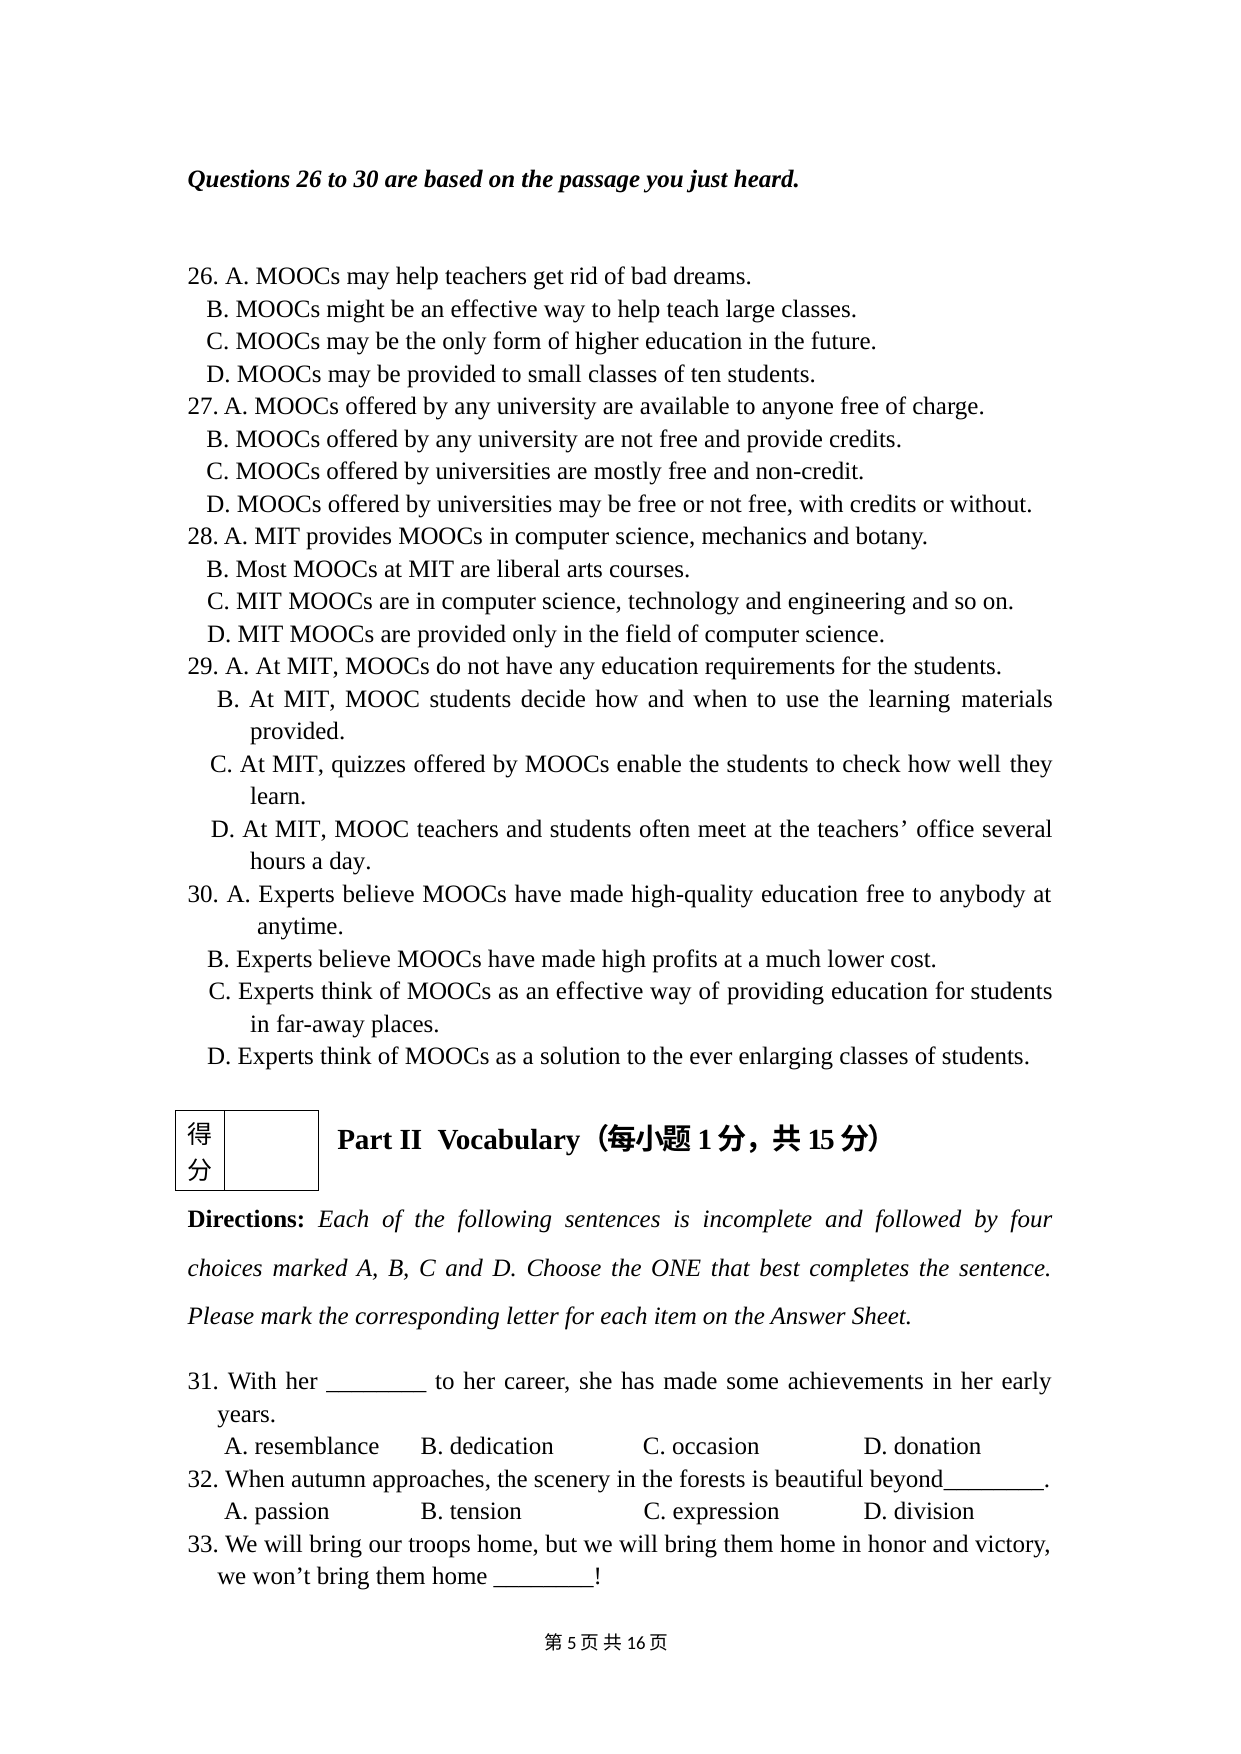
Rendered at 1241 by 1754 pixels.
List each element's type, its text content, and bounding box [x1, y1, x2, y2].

table_header A. resemblance [188, 1430, 409, 1462]
text D. Experts think of MOOCs as a solution to the ever enlarging classes of students. [187, 1039, 1053, 1072]
text Questions 26 to 30 are based on the passage you just heard. [187, 162, 1053, 194]
text D. MIT MOOCs are provided only in the field of computer science. [187, 617, 1053, 649]
text C. At MIT, quizzes offered by MOOCs enable the students to check how well they learn. [187, 747, 1053, 812]
text 27. A. MOOCs offered by any university are available to anyone free of charge. [187, 389, 1053, 422]
text D. MOOCs offered by universities may be free or not free, with credits or without. [187, 487, 1053, 519]
table_header C. expression [632, 1495, 852, 1527]
text B. Most MOOCs at MIT are liberal arts courses. [187, 552, 1053, 584]
table_header B. tension [409, 1495, 632, 1527]
table_header D. division [852, 1495, 1075, 1527]
text Directions: Each of the following sentences is incomplete and followed by four choices marked A, B, C and D. Choose the ONE that best completes the sentence. Please mark the corresponding letter for each item on the Answer Sheet. [187, 1202, 1053, 1332]
text 32. When autumn approaches, the scenery in the forests is beautiful beyond________. [187, 1462, 1053, 1494]
text C. Experts think of MOOCs as an effective way of providing education for students in far-away places. [187, 974, 1053, 1039]
table_header C. occasion [631, 1430, 852, 1462]
text D. MOOCs may be provided to small classes of ten students. [187, 357, 1053, 389]
text B. Experts believe MOOCs have made high profits at a much lower cost. [187, 942, 1053, 974]
text C. MOOCs may be the only form of higher education in the future. [187, 324, 1053, 357]
text 33. We will bring our troops home, but we will bring them home in honor and victory, we won’t bring them home ________! [187, 1527, 1053, 1592]
text 26. A. MOOCs may help teachers get rid of bad dreams. [187, 259, 1053, 292]
text 31. With her ________ to her career, she has made some achievements in her early years. [187, 1364, 1053, 1429]
table_header B. dedication [409, 1430, 631, 1462]
table_header D. donation [852, 1430, 1075, 1462]
text 28. A. MIT provides MOOCs in computer science, mechanics and botany. [187, 519, 1053, 552]
text 29. A. At MIT, MOOCs do not have any education requirements for the students. [187, 649, 1053, 682]
table_header 得 分 [176, 1111, 224, 1190]
text D. At MIT, MOOC teachers and students often meet at the teachers’ office several hours a day. [187, 812, 1053, 877]
table_header A. passion [188, 1495, 409, 1527]
text B. At MIT, MOOC students decide how and when to use the learning materials provided. [187, 682, 1053, 747]
text C. MIT MOOCs are in computer science, technology and engineering and so on. [187, 584, 1053, 617]
text Part II Vocabulary（每小题1分，共15分） [187, 1104, 1053, 1169]
table_header [225, 1111, 318, 1190]
text 30. A. Experts believe MOOCs have made high-quality education free to anybody at anytime. [187, 877, 1053, 942]
text B. MOOCs offered by any university are not free and provide credits. [187, 422, 1053, 454]
text C. MOOCs offered by universities are mostly free and non-credit. [187, 454, 1053, 487]
text B. MOOCs might be an effective way to help teach large classes. [187, 292, 1053, 324]
